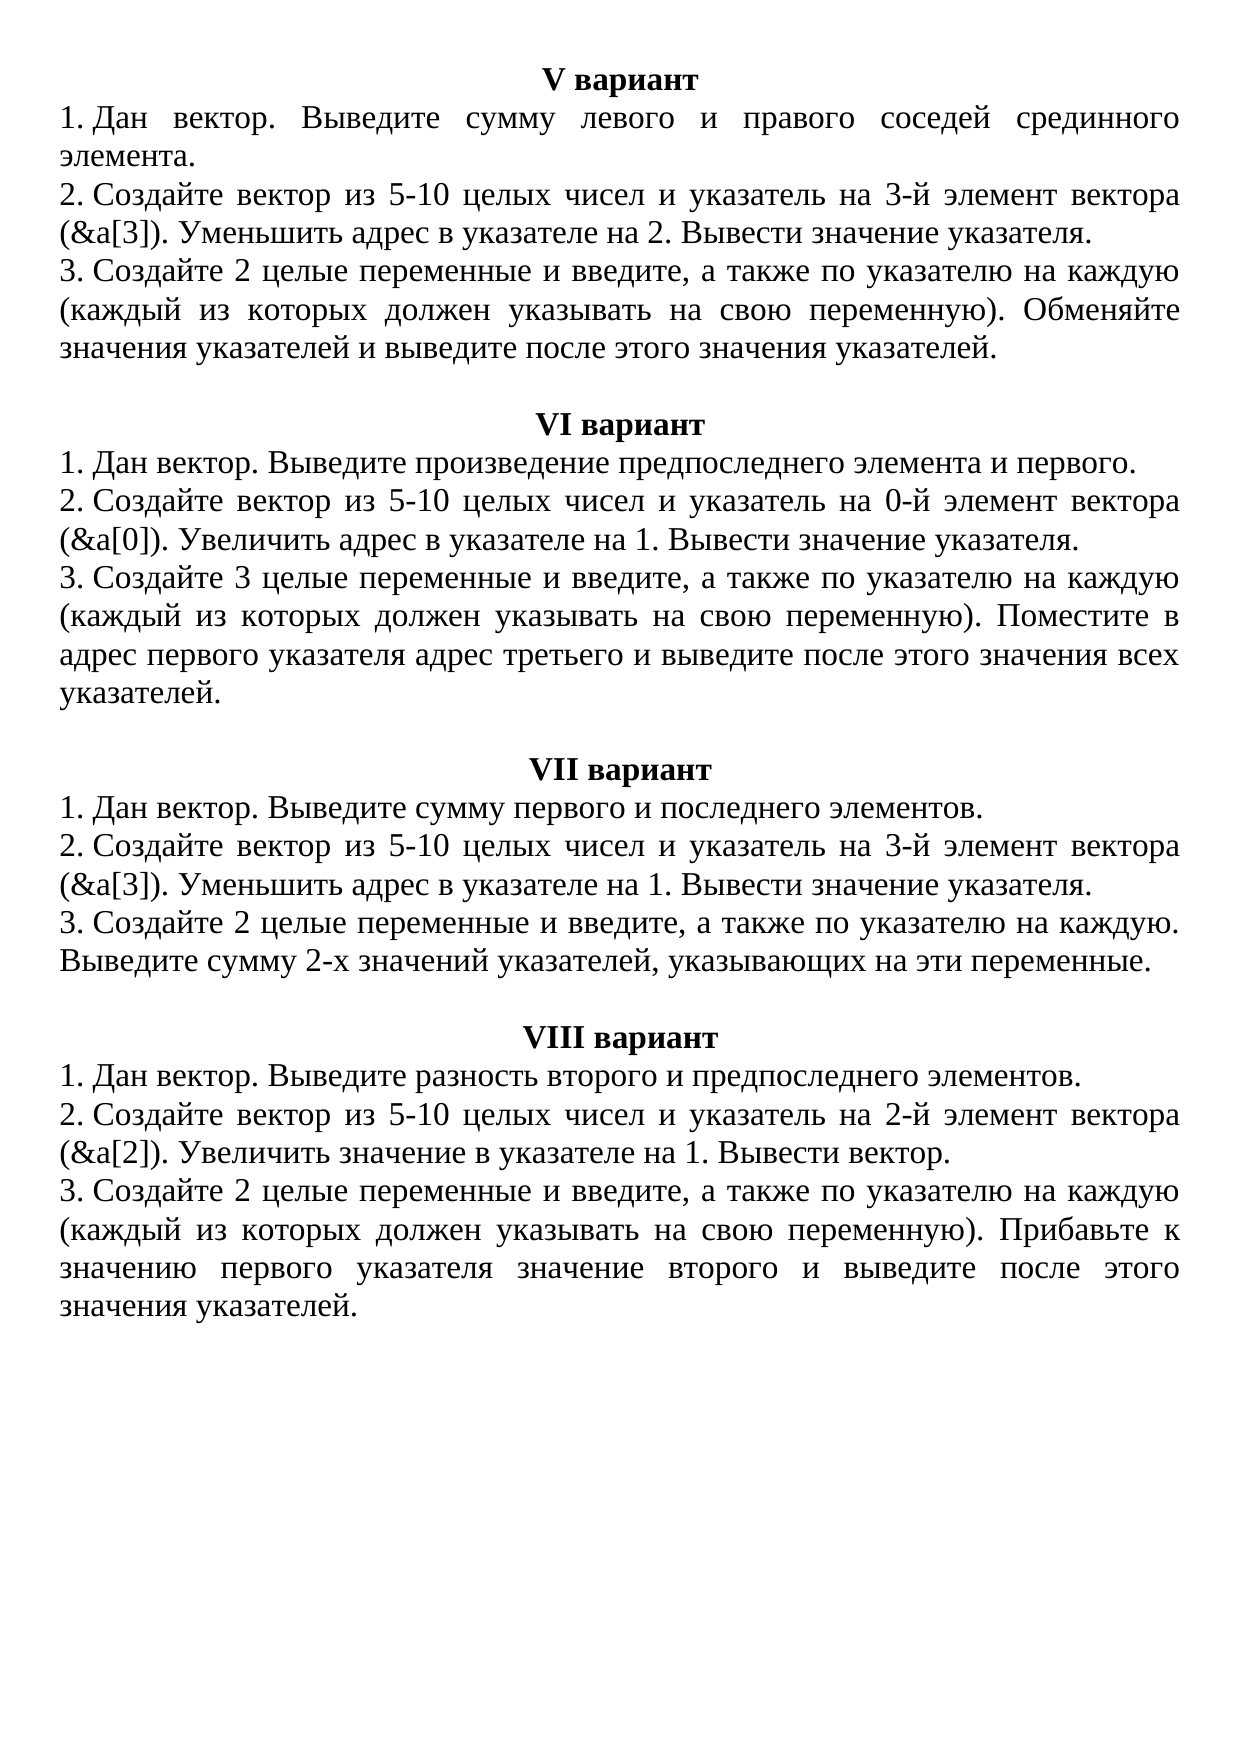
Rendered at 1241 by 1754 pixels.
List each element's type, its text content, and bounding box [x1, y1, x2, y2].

text VI вариант [59, 404, 1181, 442]
list Создайте 2 целые переменные и введите, а также по указателю на каждую. Выведите сумму 2-х значений указателей, указывающих на эти переменные. [59, 902, 1181, 979]
list Создайте вектор из 5-10 целых чисел и указатель на 2-й элемент вектора (&a[2]). Увеличить значение в указателе на 1. Вывести вектор. [59, 1094, 1181, 1171]
list Дан вектор. Выведите сумму левого и правого соседей срединного элемента. [59, 97, 1181, 174]
list Создайте 2 целые переменные и введите, а также по указателю на каждую (каждый из которых должен указывать на свою переменную). Обменяйте значения указателей и выведите после этого значения указателей. [59, 251, 1181, 366]
list Создайте вектор из 5-10 целых чисел и указатель на 0-й элемент вектора (&a[0]). Увеличить адрес в указателе на 1. Вывести значение указателя. [59, 481, 1181, 557]
list Создайте 3 целые переменные и введите, а также по указателю на каждую (каждый из которых должен указывать на свою переменную). Поместите в адрес первого указателя адрес третьего и выведите после этого значения всех указателей. [59, 557, 1181, 711]
text V вариант [59, 59, 1181, 97]
list Создайте вектор из 5-10 целых чисел и указатель на 3-й элемент вектора (&a[3]). Уменьшить адрес в указателе на 2. Вывести значение указателя. [59, 174, 1181, 251]
list Дан вектор. Выведите произведение предпоследнего элемента и первого. [59, 442, 1181, 481]
list Дан вектор. Выведите разность второго и предпоследнего элементов. [59, 1056, 1181, 1094]
list Создайте 2 целые переменные и введите, а также по указателю на каждую (каждый из которых должен указывать на свою переменную). Прибавьте к значению первого указателя значение второго и выведите после этого значения указателей. [59, 1171, 1181, 1324]
list VII вариант [59, 749, 1181, 787]
list Создайте вектор из 5-10 целых чисел и указатель на 3-й элемент вектора (&a[3]). Уменьшить адрес в указателе на 1. Вывести значение указателя. [59, 826, 1181, 902]
list Дан вектор. Выведите сумму первого и последнего элементов. [59, 787, 1181, 826]
text VIII вариант [59, 1017, 1181, 1056]
